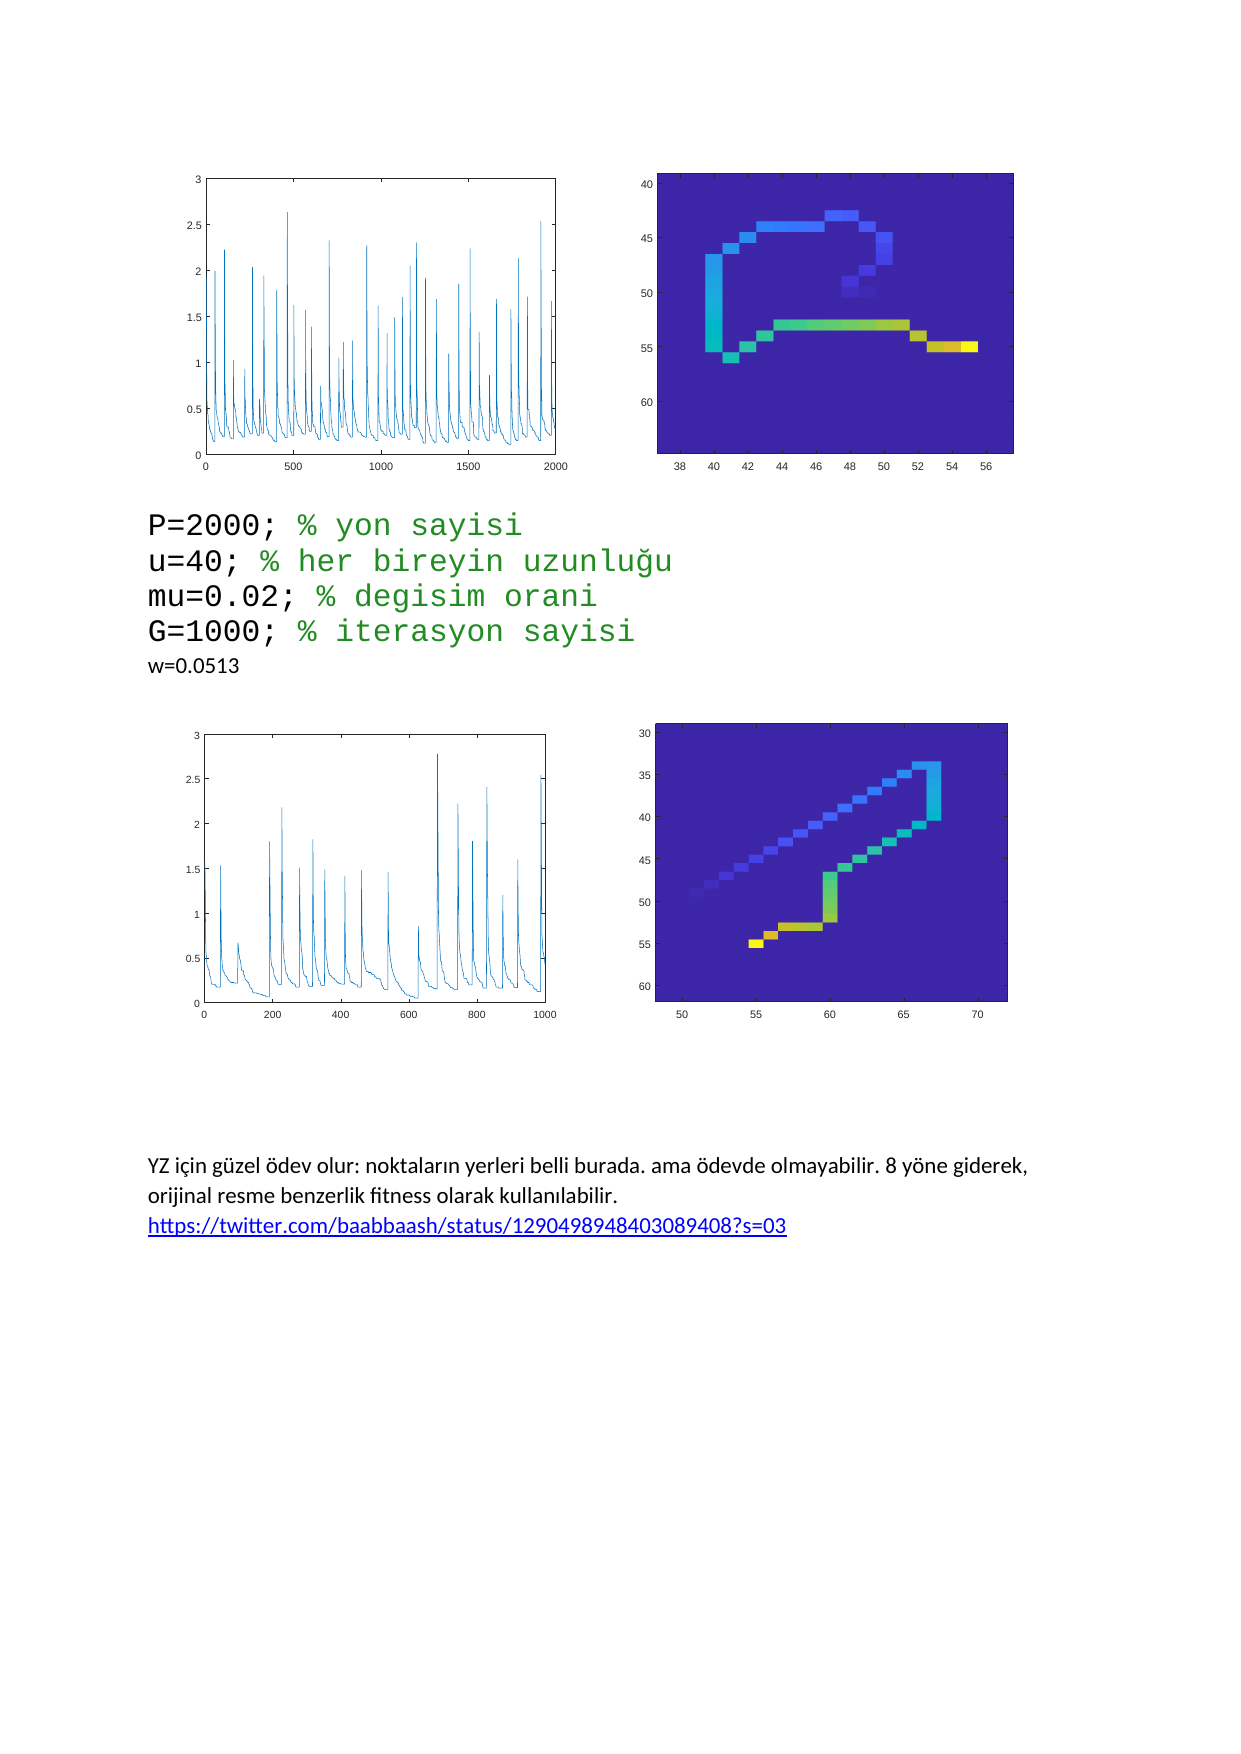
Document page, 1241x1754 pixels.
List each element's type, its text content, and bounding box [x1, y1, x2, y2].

text YZ için güzel ödev olur: noktaların yerleri belli burada. ama ödevde olmayabilir. 8 yöne giderek, orijinal resme benzerlik fitness olarak kullanılabilir. https://twitter.com/baabbaash/status/1290498948403089408?s=03 [148, 1151, 1093, 1239]
text P=2000; % yon sayisi [148, 509, 1093, 545]
text G=1000; % iterasyon sayisi [148, 616, 1093, 651]
text u=40; % her bireyin uzunluğu [148, 545, 1093, 580]
text w=0.0513 [148, 651, 1093, 679]
text mu=0.02; % degisim orani [148, 580, 1093, 616]
